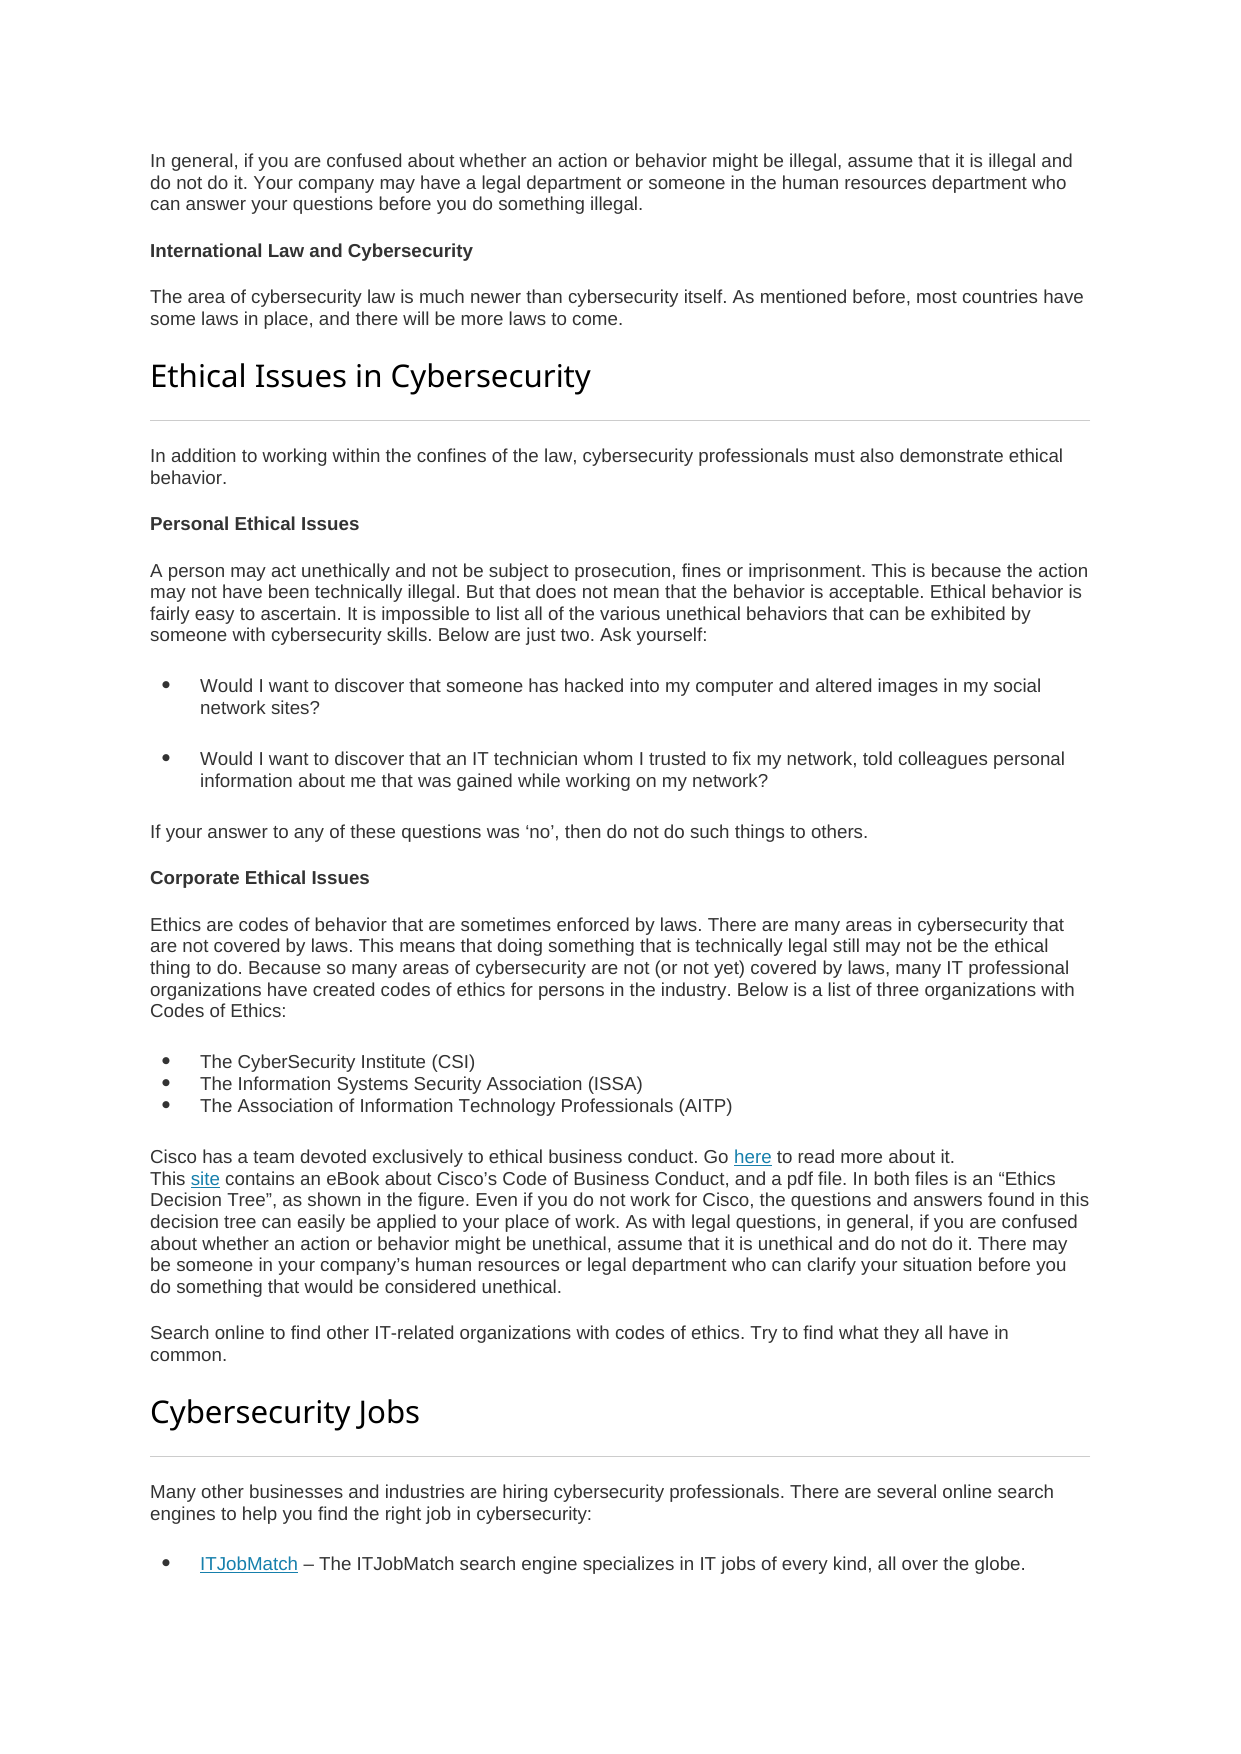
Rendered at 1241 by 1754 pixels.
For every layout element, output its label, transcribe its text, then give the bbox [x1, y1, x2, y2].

list The Information Systems Security Association (ISSA) [162, 1073, 1090, 1095]
text The area of cybersecurity law is much newer than cybersecurity itself. As mentioned before, most countries have some laws in place, and there will be more laws to come. [150, 286, 1090, 329]
text Many other businesses and industries are hiring cybersecurity professionals. There are several online search engines to help you find the right job in cybersecurity: [150, 1481, 1090, 1524]
text In general, if you are confused about whether an action or behavior might be illegal, assume that it is illegal and do not do it. Your company may have a legal department or someone in the human resources department who can answer your questions before you do something illegal. [150, 150, 1090, 215]
text Cisco has a team devoted exclusively to ethical business conduct. Go here to read more about it. This site contains an eBook about Cisco’s Code of Business Conduct, and a pdf file. In both files is an “Ethics Decision Tree”, as shown in the figure. Even if you do not work for Cisco, the questions and answers found in this decision tree can easily be applied to your place of work. As with legal questions, in general, if you are confused about whether an action or behavior might be unethical, assume that it is unethical and do not do it. There may be someone in your company’s human resources or legal department who can clarify your situation before you do something that would be considered unethical. [150, 1146, 1090, 1297]
list Would I want to discover that an IT technician whom I trusted to fix my network, told colleagues personal information about me that was gained while working on my network? [162, 748, 1090, 791]
list Would I want to discover that someone has hacked into my computer and altered images in my social network sites? [162, 675, 1090, 719]
text International Law and Cybersecurity [150, 240, 1090, 261]
text Search online to find other IT-related organizations with codes of ethics. Try to find what they all have in common. [150, 1322, 1090, 1365]
text Ethical Issues in Cybersecurity [150, 354, 1090, 420]
text Personal Ethical Issues [150, 513, 1090, 534]
text Ethics are codes of behavior that are sometimes enforced by laws. There are many areas in cybersecurity that are not covered by laws. This means that doing something that is technically legal still may not be the ethical thing to do. Because so many areas of cybersecurity are not (or not yet) covered by laws, many IT professional organizations have created codes of ethics for persons in the industry. Below is a list of three organizations with Codes of Ethics: [150, 914, 1090, 1022]
text Cybersecurity Jobs [150, 1390, 1090, 1456]
text If your answer to any of these questions was ‘no’, then do not do such things to others. [150, 821, 1090, 842]
list The Association of Information Technology Professionals (AITP) [162, 1095, 1090, 1117]
text In addition to working within the confines of the law, cybersecurity professionals must also demonstrate ethical behavior. [150, 445, 1090, 488]
list The CyberSecurity Institute (CSI) [162, 1051, 1090, 1073]
text A person may act unethically and not be subject to prosecution, fines or imprisonment. This is because the action may not have been technically illegal. But that does not mean that the behavior is acceptable. Ethical behavior is fairly easy to ascertain. It is impossible to list all of the various unethical behaviors that can be exhibited by someone with cybersecurity skills. Below are just two. Ask yourself: [150, 559, 1090, 646]
list ITJobMatch – The ITJobMatch search engine specializes in IT jobs of every kind, all over the globe. [162, 1553, 1090, 1575]
text Corporate Ethical Issues [150, 867, 1090, 889]
